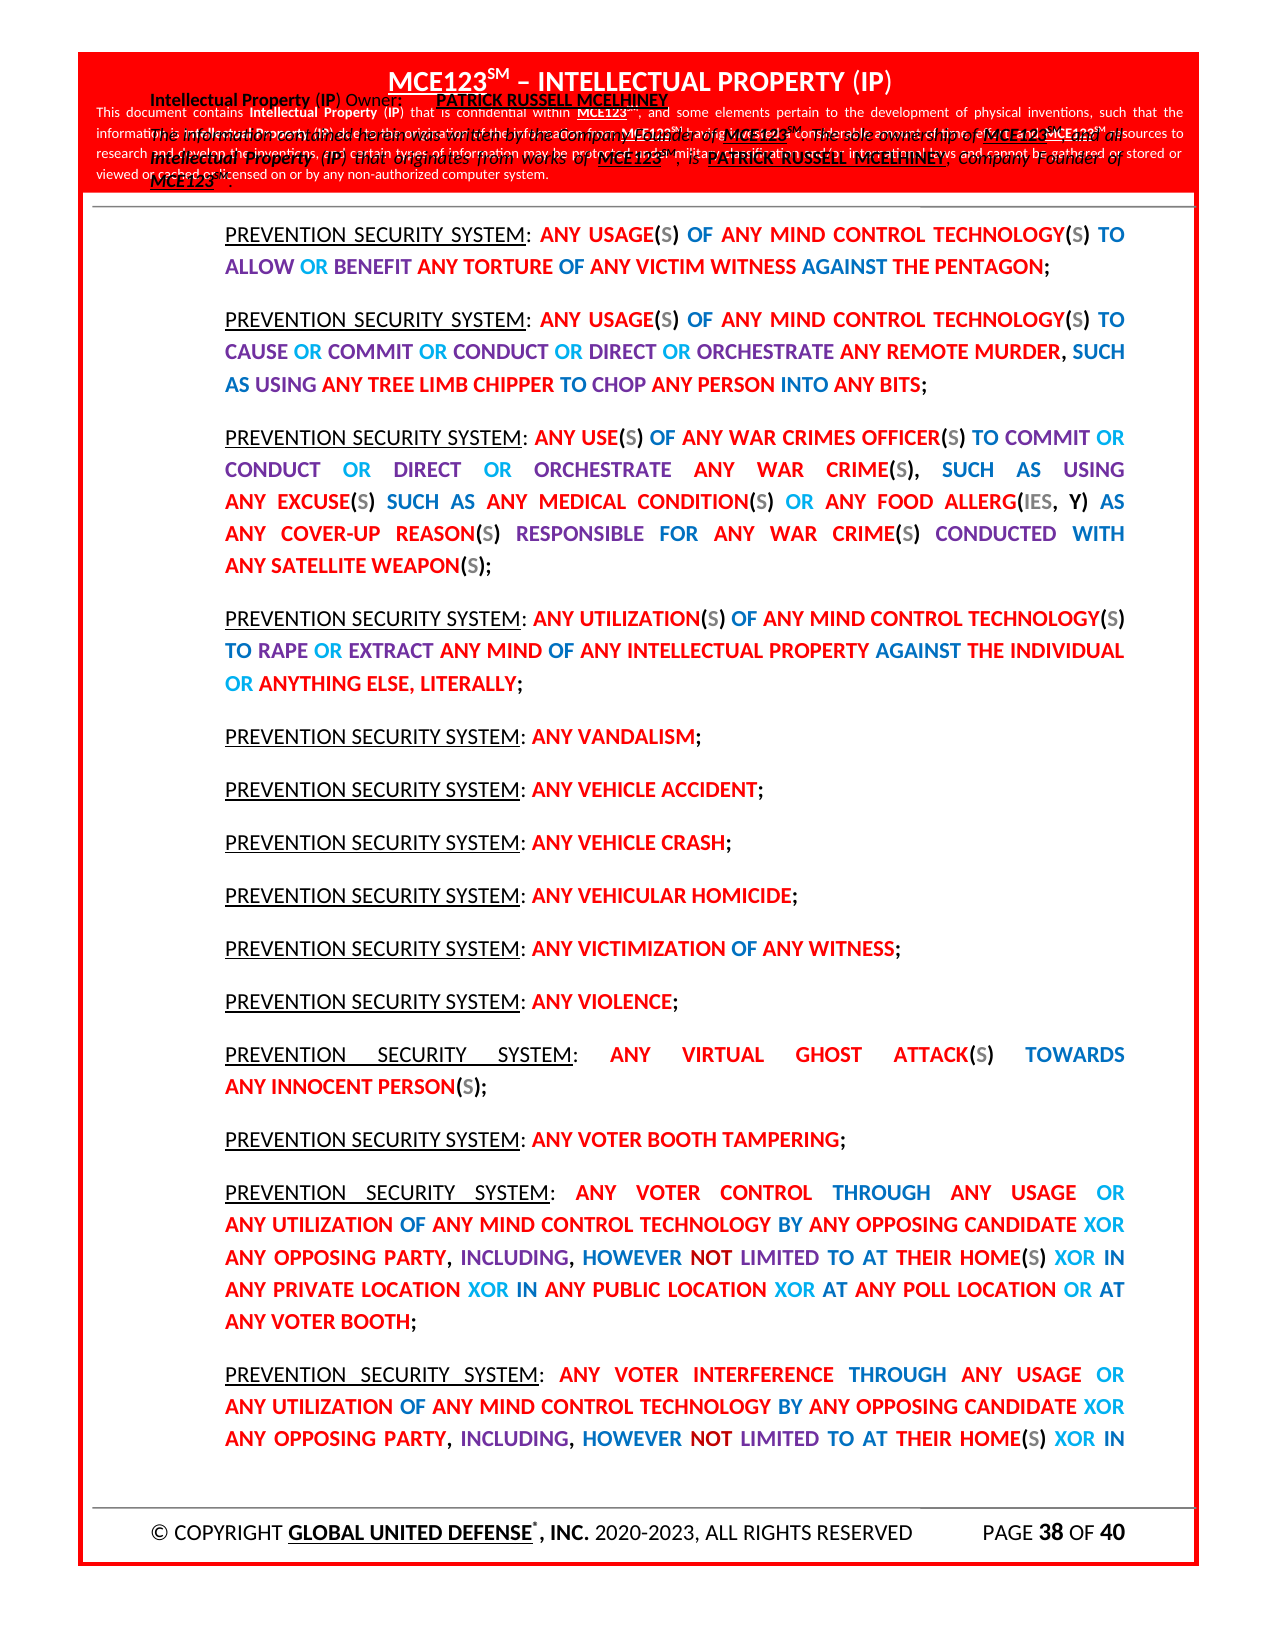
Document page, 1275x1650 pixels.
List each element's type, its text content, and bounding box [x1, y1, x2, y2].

text PREVENTION SECURITY SYSTEM: ANY UTILIZATION(S) OF ANY MIND CONTROL TECHNOLOGY(S) TO RAPE OR EXTRACT ANY MIND OF ANY INTELLECTUAL PROPERTY AGAINST THE INDIVIDUAL OR ANYTHING ELSE, LITERALLY; [225, 604, 1125, 697]
text PREVENTION SECURITY SYSTEM: ANY USAGE(S) OF ANY MIND CONTROL TECHNOLOGY(S) TO CAUSE OR COMMIT OR CONDUCT OR DIRECT OR ORCHESTRATE ANY REMOTE MURDER, SUCH AS USING ANY TREE LIMB CHIPPER TO CHOP ANY PERSON INTO ANY BITS; [225, 305, 1125, 398]
text PREVENTION SECURITY SYSTEM: ANY VEHICULAR HOMICIDE; [225, 881, 1125, 909]
text PREVENTION SECURITY SYSTEM: ANY VIRTUAL GHOST ATTACK(S) TOWARDS ANY INNOCENT PERSON(S); [225, 1040, 1125, 1100]
text PREVENTION SECURITY SYSTEM: ANY VEHICLE CRASH; [225, 828, 1125, 856]
text PREVENTION SECURITY SYSTEM: ANY USAGE(S) OF ANY MIND CONTROL TECHNOLOGY(S) TO ALLOW OR BENEFIT ANY TORTURE OF ANY VICTIM WITNESS AGAINST THE PENTAGON; [225, 220, 1125, 280]
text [225, 1360, 1125, 1452]
text PREVENTION SECURITY SYSTEM: ANY VEHICLE ACCIDENT; [225, 775, 1125, 803]
text PREVENTION SECURITY SYSTEM: ANY VIOLENCE; [225, 987, 1125, 1015]
text PREVENTION SECURITY SYSTEM: ANY VICTIMIZATION OF ANY WITNESS; [225, 934, 1125, 962]
text PREVENTION SECURITY SYSTEM: ANY VANDALISM; [225, 722, 1125, 750]
text PREVENTION SECURITY SYSTEM: ANY USE(S) OF ANY WAR CRIMES OFFICER(S) TO COMMIT OR CONDUCT OR DIRECT OR ORCHESTRATE ANY WAR CRIME(S), SUCH AS USING ANY EXCUSE(S) SUCH AS ANY MEDICAL CONDITION(S) OR ANY FOOD ALLERG(IES, Y) AS ANY COVER-UP REASON(S) RESPONSIBLE FOR ANY WAR CRIME(S) CONDUCTED WITH ANY SATELLITE WEAPON(S); [225, 423, 1125, 579]
text PREVENTION SECURITY SYSTEM: ANY VOTER BOOTH TAMPERING; [225, 1125, 1125, 1153]
text PREVENTION SECURITY SYSTEM: ANY VOTER CONTROL THROUGH ANY USAGE OR ANY UTILIZATION OF ANY MIND CONTROL TECHNOLOGY BY ANY OPPOSING CANDIDATE XOR ANY OPPOSING PARTY, INCLUDING, HOWEVER NOT LIMITED TO AT THEIR HOME(S) XOR IN ANY PRIVATE LOCATION XOR IN ANY PUBLIC LOCATION XOR AT ANY POLL LOCATION OR AT ANY VOTER BOOTH; [225, 1178, 1125, 1335]
